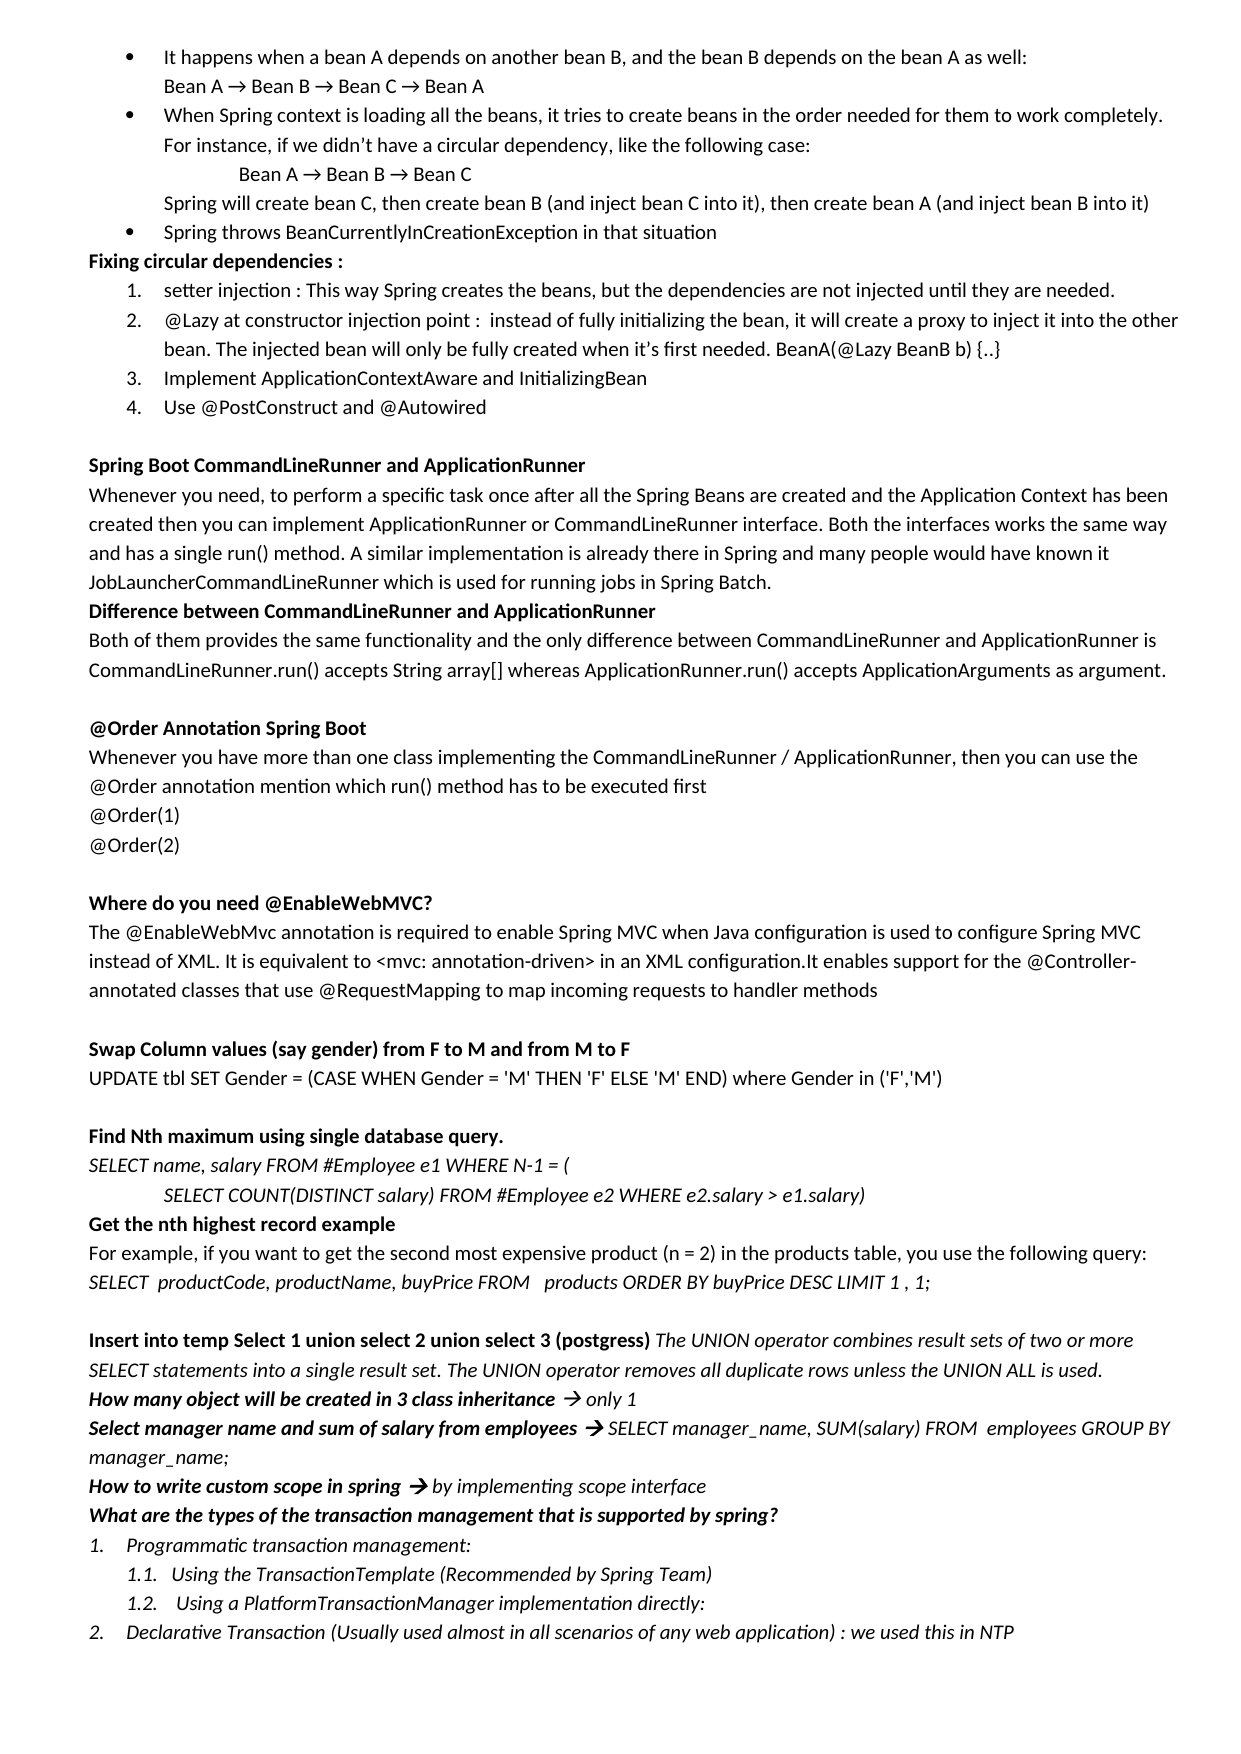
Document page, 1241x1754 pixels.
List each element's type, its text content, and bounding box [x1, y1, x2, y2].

text Spring will create bean C, then create bean B (and inject bean C into it), then create bean A (and inject bean B into it) [164, 190, 1181, 216]
list Using a PlatformTransactionManager implementation directly: [126, 1590, 1181, 1616]
list setter injection : This way Spring creates the beans, but the dependencies are not injected until they are needed. [126, 278, 1181, 303]
text Get the nth highest record example [89, 1211, 1181, 1236]
list It happens when a bean A depends on another bean B, and the bean B depends on the bean A as well: [126, 44, 1181, 70]
list @Order(2) [89, 832, 1181, 857]
list @Lazy at constructor injection point : instead of fully initializing the bean, it will create a proxy to inject it into the other bean. The injected bean will only be fully created when it’s first needed. BeanA(@Lazy BeanB b) {..} [126, 307, 1181, 361]
list Using the TransactionTemplate (Recommended by Spring Team) [126, 1561, 1181, 1586]
text SELECT name, salary FROM #Employee e1 WHERE N-1 = ( [89, 1153, 1181, 1178]
list Swap Column values (say gender) from F to M and from M to F [89, 1036, 1181, 1061]
text How to write custom scope in spring by implementing scope interface [89, 1473, 1181, 1499]
text Select manager name and sum of salary from employees SELECT manager_name, SUM(salary) FROM employees GROUP BY manager_name; [89, 1415, 1181, 1470]
list @Order Annotation Spring Boot [89, 715, 1181, 741]
list Implement ApplicationContextAware and InitializingBean [126, 365, 1181, 391]
list Difference between CommandLineRunner and ApplicationRunner [89, 598, 1181, 624]
list Both of them provides the same functionality and the only difference between CommandLineRunner and ApplicationRunner is CommandLineRunner.run() accepts String array[] whereas ApplicationRunner.run() accepts ApplicationArguments as argument. [89, 628, 1181, 682]
list Use @PostConstruct and @Autowired [126, 394, 1181, 420]
text How many object will be created in 3 class inheritance only 1 [89, 1386, 1181, 1411]
list @Order(1) [89, 803, 1181, 828]
text SELECT productCode, productName, buyPrice FROM products ORDER BY buyPrice DESC LIMIT 1 , 1; [89, 1269, 1181, 1295]
text Insert into temp Select 1 union select 2 union select 3 (postgress) The UNION operator combines result sets of two or more SELECT statements into a single result set. The UNION operator removes all duplicate rows unless the UNION ALL is used. [89, 1328, 1181, 1382]
text What are the types of the transaction management that is supported by spring? [89, 1503, 1181, 1528]
list Spring throws BeanCurrentlyInCreationException in that situation [126, 219, 1181, 245]
list Spring Boot CommandLineRunner and ApplicationRunner [89, 453, 1181, 478]
list UPDATE tbl SET Gender = (CASE WHEN Gender = 'M' THEN 'F' ELSE 'M' END) where Gender in ('F','M') [89, 1065, 1181, 1091]
text Find Nth maximum using single database query. [89, 1123, 1181, 1149]
text SELECT COUNT(DISTINCT salary) FROM #Employee e2 WHERE e2.salary > e1.salary) [89, 1182, 1181, 1207]
list Where do you need @EnableWebMVC? [89, 890, 1181, 916]
list Whenever you have more than one class implementing the CommandLineRunner / ApplicationRunner, then you can use the @Order annotation mention which run() method has to be executed first [89, 744, 1181, 799]
list Bean A → Bean B → Bean C → Bean A [164, 73, 1181, 99]
text Bean A → Bean B → Bean C [164, 161, 1181, 186]
list Declarative Transaction (Usually used almost in all scenarios of any web application) : we used this in NTP [89, 1619, 1181, 1645]
list Programmatic transaction management: [89, 1532, 1181, 1557]
list When Spring context is loading all the beans, it tries to create beans in the order needed for them to work completely. For instance, if we didn’t have a circular dependency, like the following case: [126, 103, 1181, 157]
list The @EnableWebMvc annotation is required to enable Spring MVC when Java configuration is used to configure Spring MVC instead of XML. It is equivalent to <mvc: annotation-driven> in an XML configuration.It enables support for the @Controller-annotated classes that use @RequestMapping to map incoming requests to handler methods [89, 919, 1181, 1003]
text For example, if you want to get the second most expensive product (n = 2) in the products table, you use the following query: [89, 1240, 1181, 1266]
text Fixing circular dependencies : [89, 248, 1181, 274]
list Whenever you need, to perform a specific task once after all the Spring Beans are created and the Application Context has been created then you can implement ApplicationRunner or CommandLineRunner interface. Both the interfaces works the same way and has a single run() method. A similar implementation is already there in Spring and many people would have known it JobLauncherCommandLineRunner which is used for running jobs in Spring Batch. [89, 482, 1181, 595]
